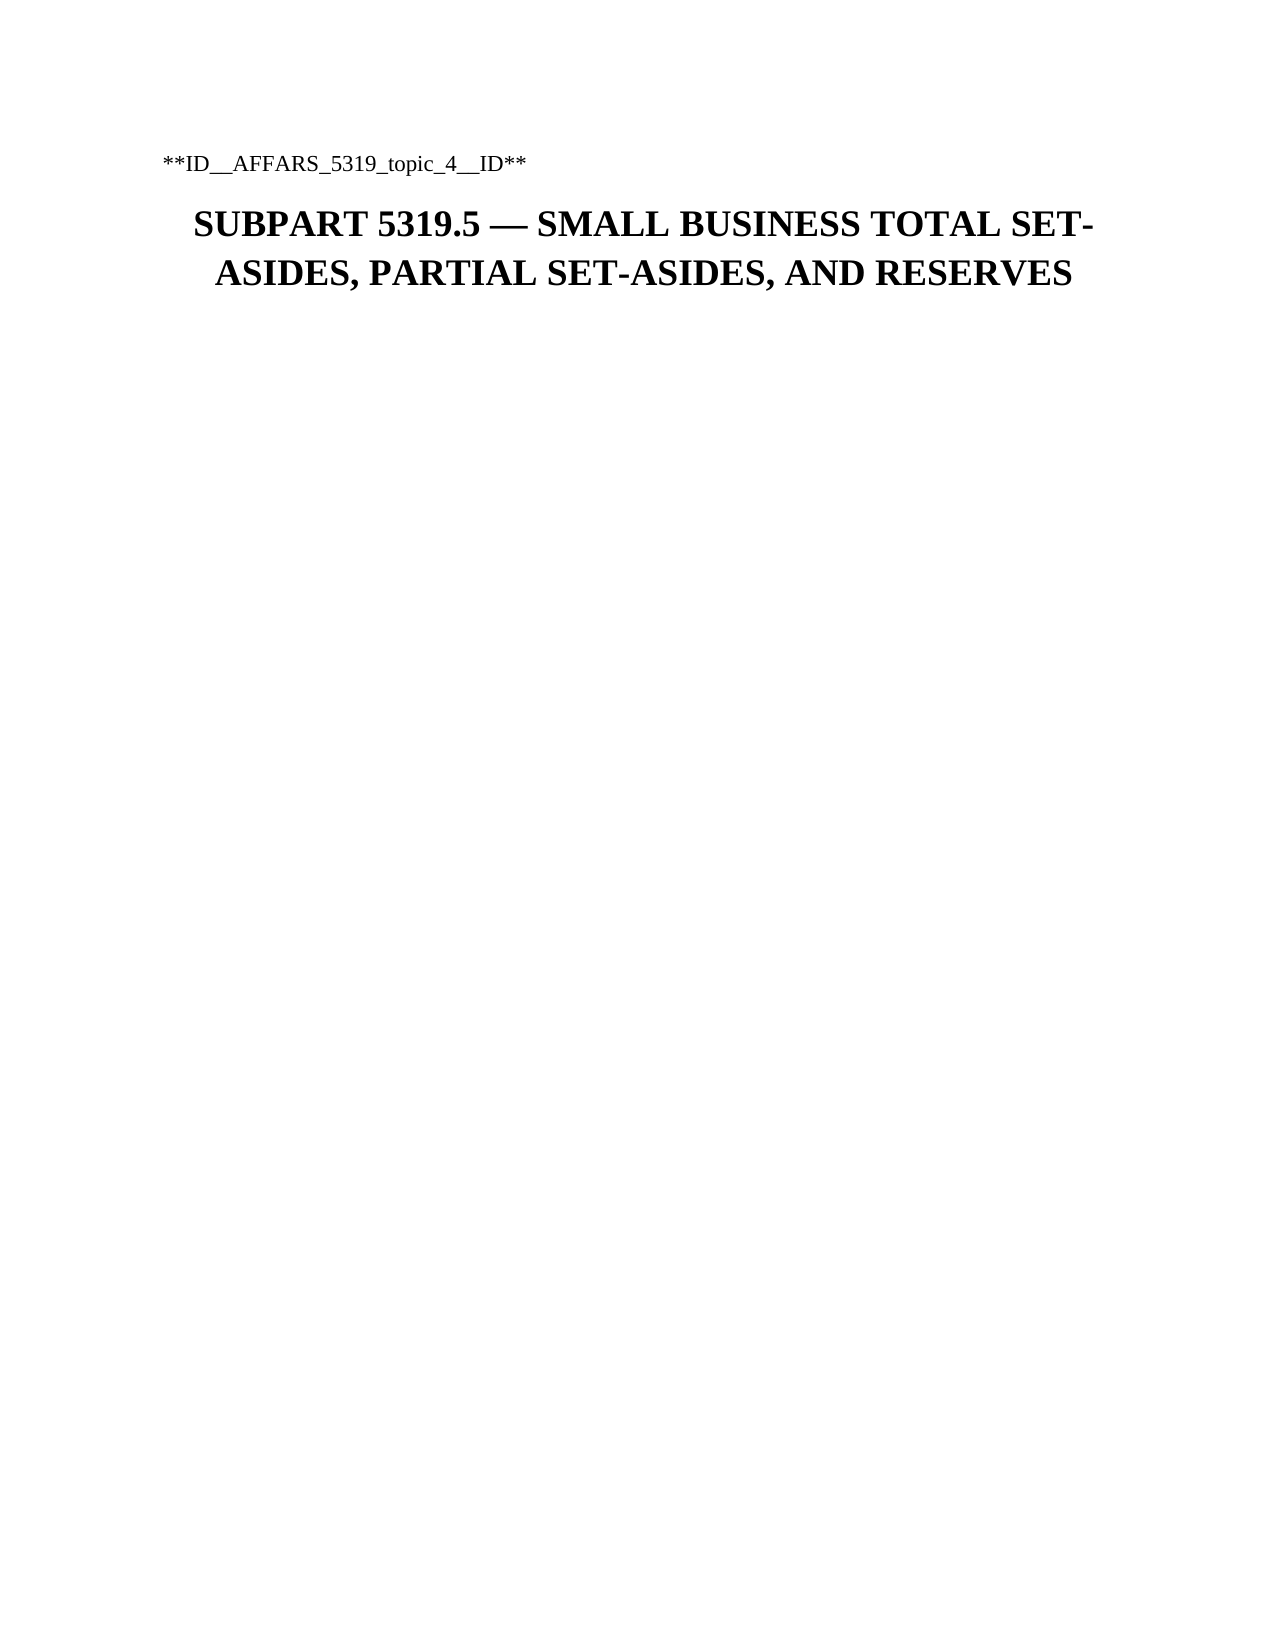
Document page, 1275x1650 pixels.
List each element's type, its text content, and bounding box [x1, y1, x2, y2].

text **ID__AFFARS_5319_topic_4__ID** [162, 150, 1125, 176]
subtitle SUBPART 5319.5 — SMALL BUSINESS TOTAL SET-ASIDES, PARTIAL SET-ASIDES, AND RESERVES [162, 201, 1125, 294]
